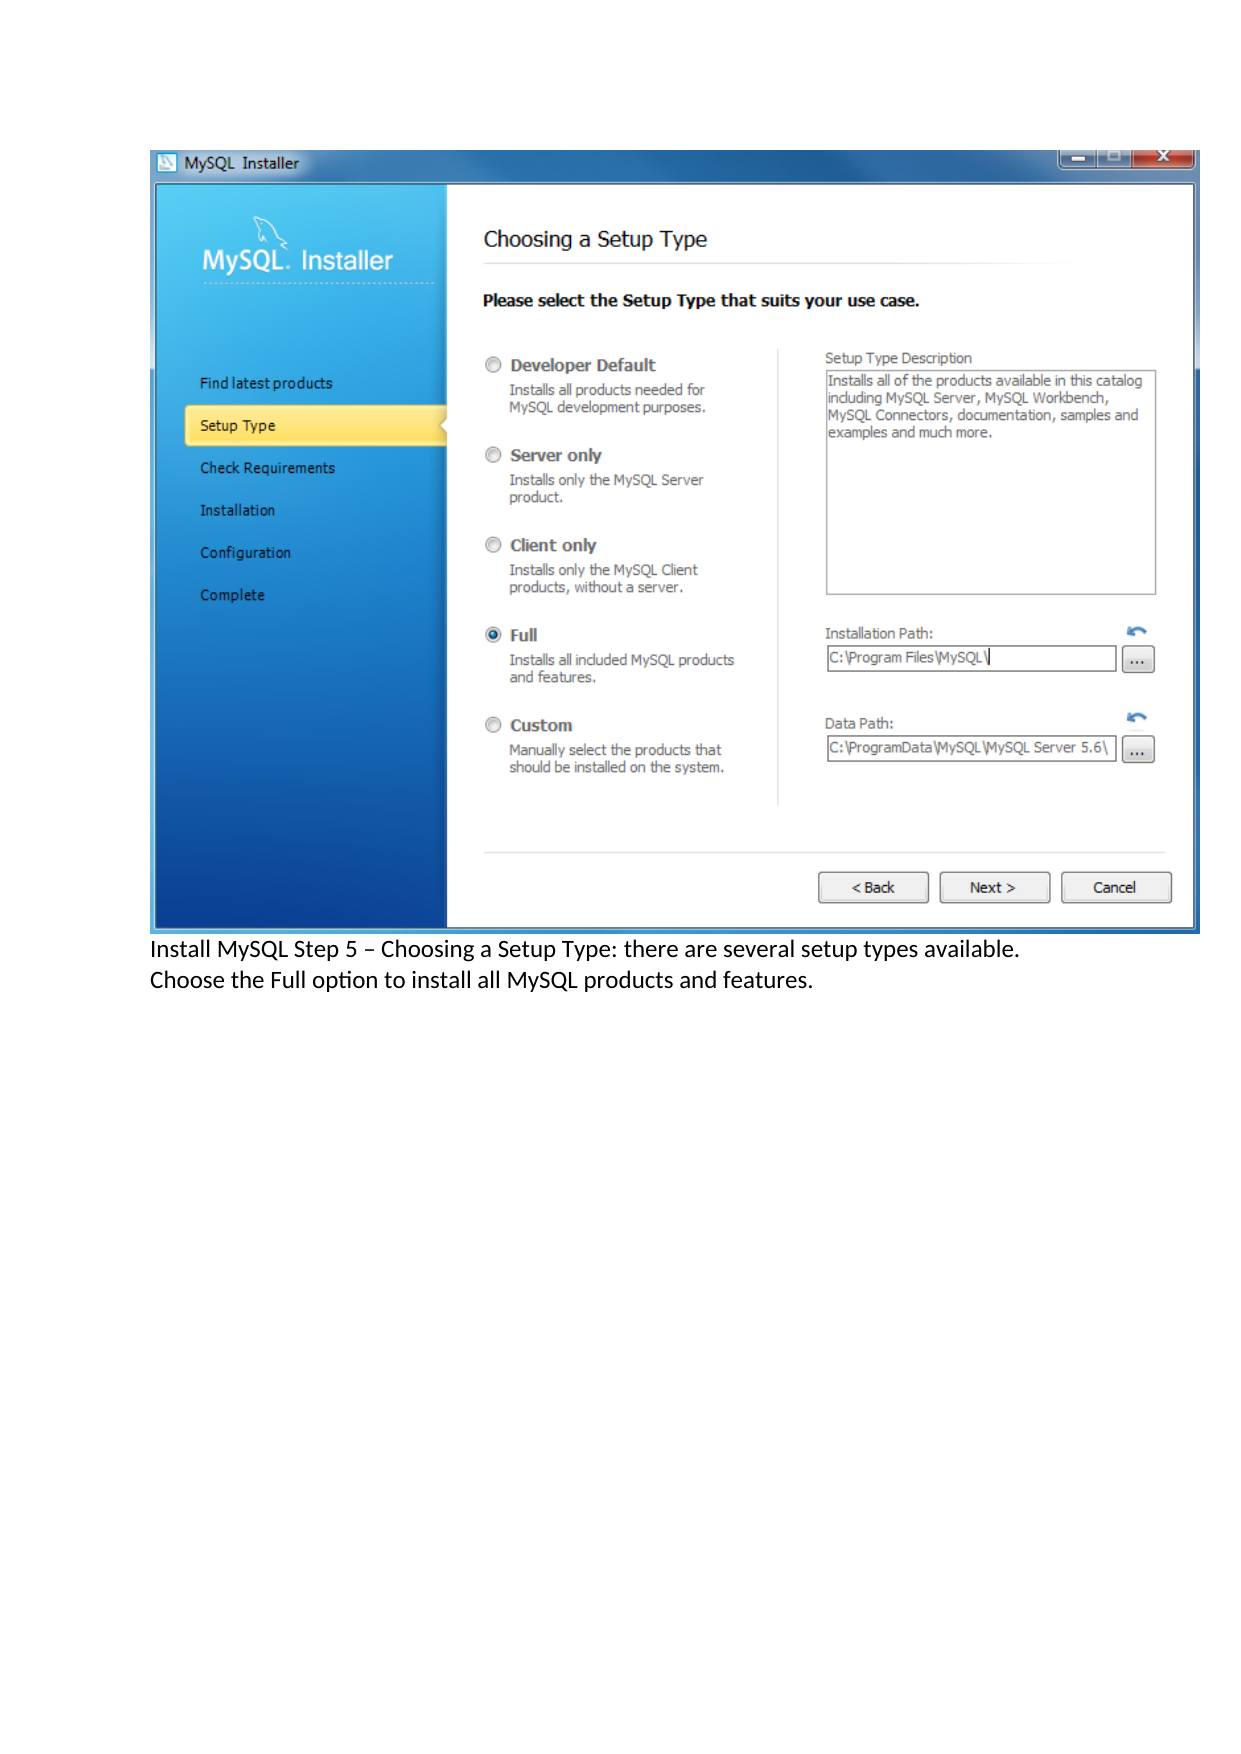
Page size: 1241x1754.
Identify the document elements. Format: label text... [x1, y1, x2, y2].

text Install MySQL Step 5 – Choosing a Setup Type: there are several setup types available. Choose the Full option to install all MySQL products and features. [150, 934, 1090, 994]
picture [150, 150, 1200, 934]
